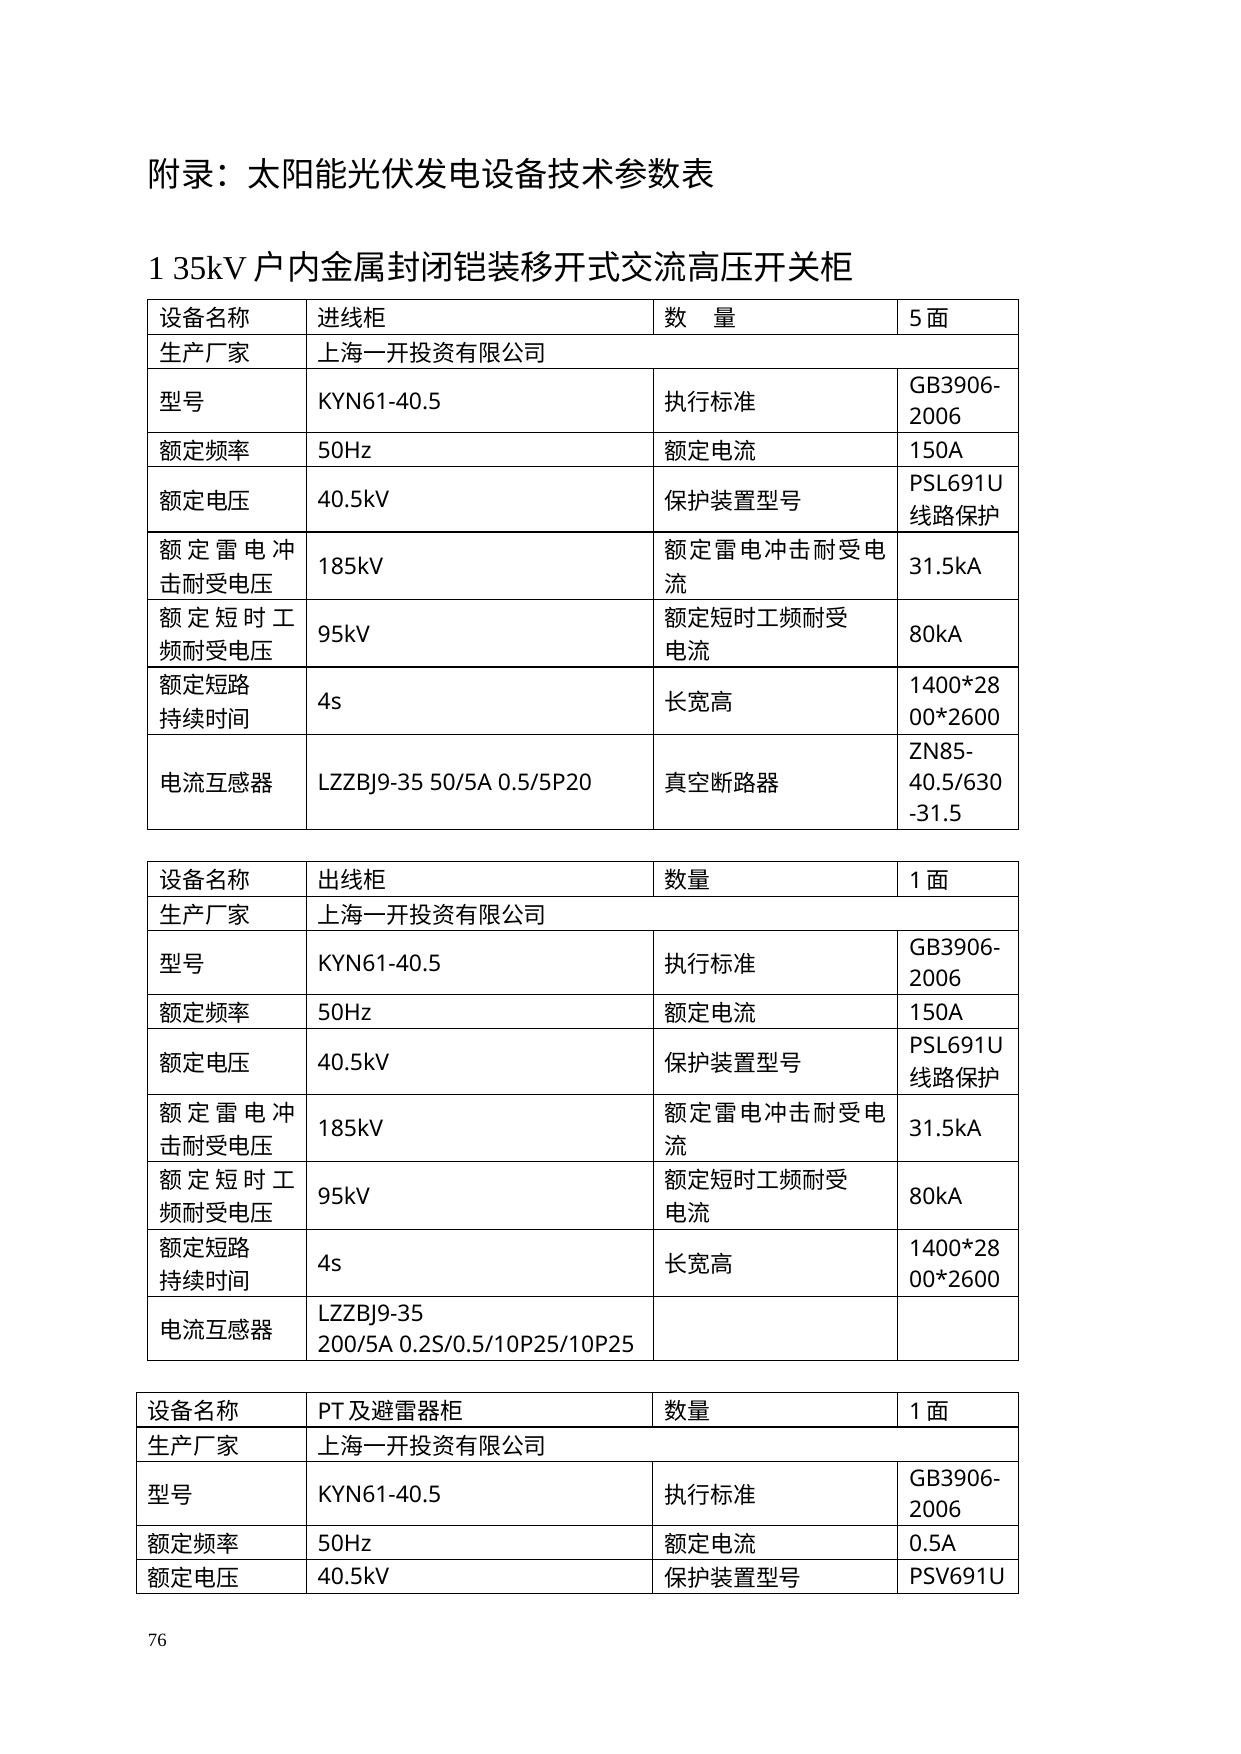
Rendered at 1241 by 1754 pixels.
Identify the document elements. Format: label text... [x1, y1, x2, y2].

table_cell 1400*2800*2600 [898, 1230, 1018, 1296]
table_cell LZZBJ9-35 50/5A 0.5/5P20 [307, 735, 653, 829]
table_cell 长宽高 [654, 668, 897, 734]
table_cell 额定短时工频耐受电压 [148, 600, 306, 666]
table_cell 额定频率 [148, 995, 306, 1028]
table_cell 额定雷电冲击耐受电流 [654, 1095, 897, 1161]
table_cell 40.5kV [307, 467, 653, 531]
table_cell 4s [307, 1230, 653, 1296]
table_cell 150A [898, 433, 1018, 466]
table_cell GB3906-2006 [898, 931, 1018, 994]
table_cell 额定电压 [137, 1560, 306, 1593]
table_cell 1400*2800*2600 [898, 668, 1018, 734]
table_cell 执行标准 [654, 369, 897, 432]
table_cell 型号 [137, 1462, 306, 1524]
table_cell 保护装置型号 [654, 1029, 897, 1093]
table_cell 80kA [898, 1162, 1018, 1228]
table_cell 80kA [898, 600, 1018, 666]
table_cell 150A [898, 995, 1018, 1028]
table_cell 额定雷电冲击耐受电压 [148, 533, 306, 599]
table_cell 型号 [148, 931, 306, 994]
table_cell 执行标准 [653, 1462, 897, 1524]
table_cell 真空断路器 [654, 735, 897, 829]
table_cell 185kV [307, 533, 653, 599]
table_cell 长宽高 [654, 1230, 897, 1296]
table_cell 额定短路 持续时间 [148, 668, 306, 734]
table_header 1面 [898, 862, 1018, 896]
table_header 进线柜 [307, 300, 653, 334]
table_cell 执行标准 [654, 931, 897, 994]
table_cell PSL691U线路保护 [898, 1029, 1018, 1093]
table_cell GB3906-2006 [898, 369, 1018, 432]
table_cell 上海一开投资有限公司 [307, 335, 1018, 368]
table_cell 额定电压 [148, 1029, 306, 1093]
table_cell 50Hz [307, 433, 653, 466]
table_cell 185kV [307, 1095, 653, 1161]
table_cell KYN61-40.5 [307, 931, 653, 994]
table_cell PSV691U PT保护 [898, 1560, 1018, 1593]
subtitle 1 35kV户内金属封闭铠装移开式交流高压开关柜 [148, 230, 1092, 289]
table_cell 额定电流 [654, 433, 897, 466]
table_cell 40.5kV [307, 1560, 652, 1593]
table_cell LZZBJ9-35 200/5A 0.2S/0.5/10P25/10P25 [307, 1297, 653, 1359]
table_cell 31.5kA [898, 1095, 1018, 1161]
table_cell 0.5A [898, 1526, 1018, 1559]
table_cell 95kV [307, 1162, 653, 1228]
table_cell 额定短时工频耐受 电流 [654, 1162, 897, 1228]
table_header 5面 [898, 300, 1018, 334]
table_cell [898, 1297, 1018, 1359]
table_cell 50Hz [307, 995, 653, 1028]
table_header 设备名称 [148, 862, 306, 896]
table_cell KYN61-40.5 [307, 369, 653, 432]
table_cell 上海一开投资有限公司 [307, 897, 1018, 930]
table_cell 40.5kV [307, 1029, 653, 1093]
table_cell GB3906-2006 [898, 1462, 1018, 1524]
table_cell 额定频率 [137, 1526, 306, 1559]
table_cell 额定雷电冲击耐受电压 [148, 1095, 306, 1161]
table_cell ZN85-40.5/630-31.5 [898, 735, 1018, 829]
table_header 设备名称 [148, 300, 306, 334]
table_header 出线柜 [307, 862, 653, 896]
table_cell 95kV [307, 600, 653, 666]
table_header 数量 [653, 1393, 897, 1426]
text 附录：太阳能光伏发电设备技术参数表 [148, 148, 1092, 196]
table_cell 额定频率 [148, 433, 306, 466]
table_cell 额定电压 [148, 467, 306, 531]
table_cell 额定雷电冲击耐受电流 [654, 533, 897, 599]
table_header 设备名称 [137, 1393, 306, 1426]
table_cell [654, 1297, 897, 1359]
table_cell 生产厂家 [148, 335, 306, 368]
table_cell 额定短路 持续时间 [148, 1230, 306, 1296]
table_cell 生产厂家 [148, 897, 306, 930]
table_header 数量 [654, 862, 897, 896]
table_cell 31.5kA [898, 533, 1018, 599]
table_cell 额定短时工频耐受 电流 [654, 600, 897, 666]
table_cell 电流互感器 [148, 1297, 306, 1359]
table_header PT及避雷器柜 [307, 1393, 652, 1426]
table_cell 额定电流 [654, 995, 897, 1028]
table_header 1面 [898, 1393, 1018, 1426]
table_cell PSL691U线路保护 [898, 467, 1018, 531]
table_cell 4s [307, 668, 653, 734]
table_cell 额定电流 [653, 1526, 897, 1559]
table_cell 型号 [148, 369, 306, 432]
table_cell 上海一开投资有限公司 [307, 1428, 1018, 1461]
table_cell 保护装置型号 [654, 467, 897, 531]
table_cell 生产厂家 [137, 1428, 306, 1461]
table_header 数 量 [654, 300, 897, 334]
table_cell 50Hz [307, 1526, 652, 1559]
table_cell KYN61-40.5 [307, 1462, 652, 1524]
table_cell 额定短时工频耐受电压 [148, 1162, 306, 1228]
table_cell 电流互感器 [148, 735, 306, 829]
table_cell 保护装置型号 [653, 1560, 897, 1593]
